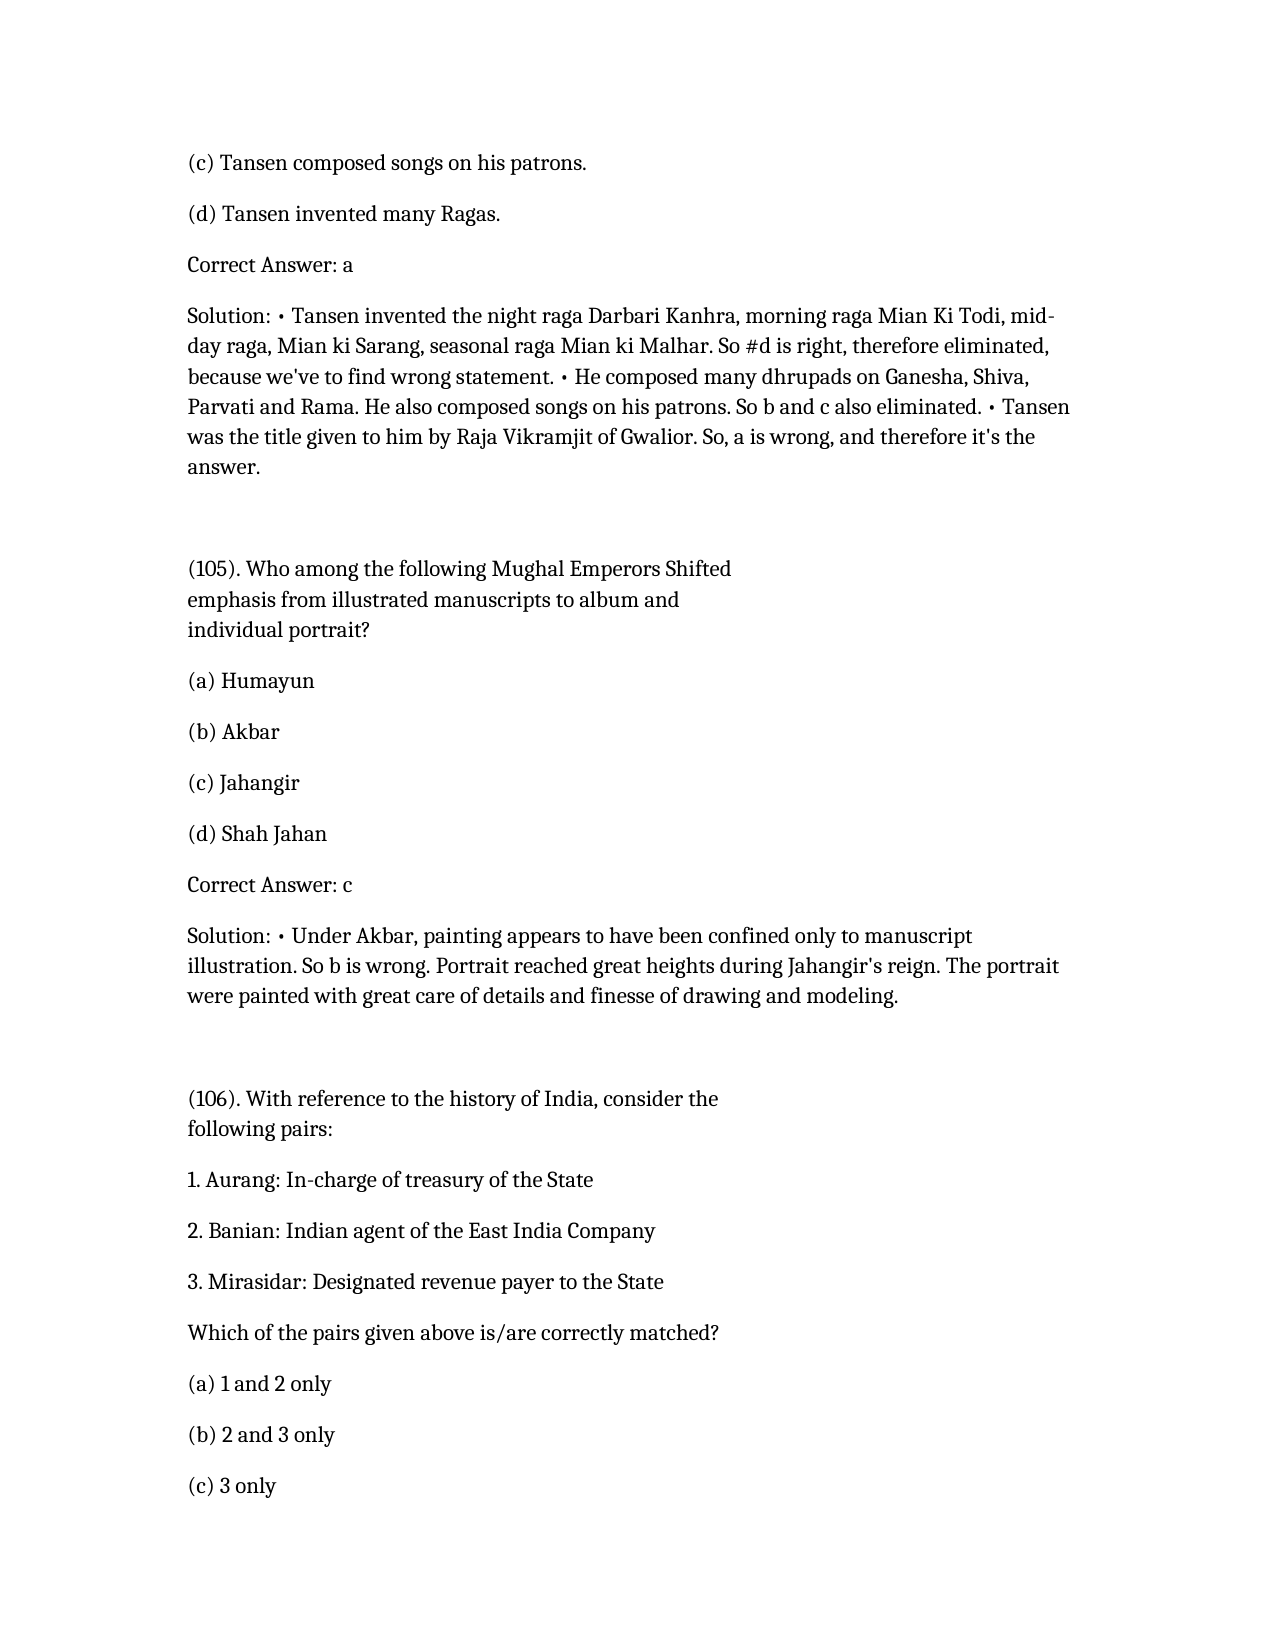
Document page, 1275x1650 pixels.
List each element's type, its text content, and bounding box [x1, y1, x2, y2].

text (d) Shah Jahan [187, 821, 1087, 847]
text (a) Humayun [187, 668, 1087, 694]
text (b) Akbar [187, 719, 1087, 745]
text 2. Banian: Indian agent of the East India Company [187, 1218, 1087, 1244]
text Correct Answer: c [187, 872, 1087, 898]
text (c) Tansen composed songs on his patrons. [187, 150, 1087, 176]
text Which of the pairs given above is/are correctly matched? [187, 1320, 1087, 1346]
text (106). With reference to the history of India, consider the following pairs: [187, 1085, 1087, 1142]
text (a) 1 and 2 only [187, 1371, 1087, 1397]
text 1. Aurang: In-charge of treasury of the State [187, 1167, 1087, 1193]
text (d) Tansen invented many Ragas. [187, 201, 1087, 227]
text (105). Who among the following Mughal Emperors Shifted emphasis from illustrated manuscripts to album and individual portrait? [187, 556, 1087, 643]
text (c) 3 only [187, 1473, 1087, 1499]
text Correct Answer: a [187, 252, 1087, 278]
text (b) 2 and 3 only [187, 1422, 1087, 1448]
text Solution: • Tansen invented the night raga Darbari Kanhra, morning raga Mian Ki Todi, mid-day raga, Mian ki Sarang, seasonal raga Mian ki Malhar. So #d is right, therefore eliminated, because we've to find wrong statement. • He composed many dhrupads on Ganesha, Shiva, Parvati and Rama. He also composed songs on his patrons. So b and c also eliminated. • Tansen was the title given to him by Raja Vikramjit of Gwalior. So, a is wrong, and therefore it's the answer. [187, 303, 1087, 481]
text Solution: • Under Akbar, painting appears to have been confined only to manuscript illustration. So b is wrong. Portrait reached great heights during Jahangir's reign. The portrait were painted with great care of details and finesse of drawing and modeling. [187, 923, 1087, 1010]
text (c) Jahangir [187, 770, 1087, 796]
text 3. Mirasidar: Designated revenue payer to the State [187, 1269, 1087, 1295]
